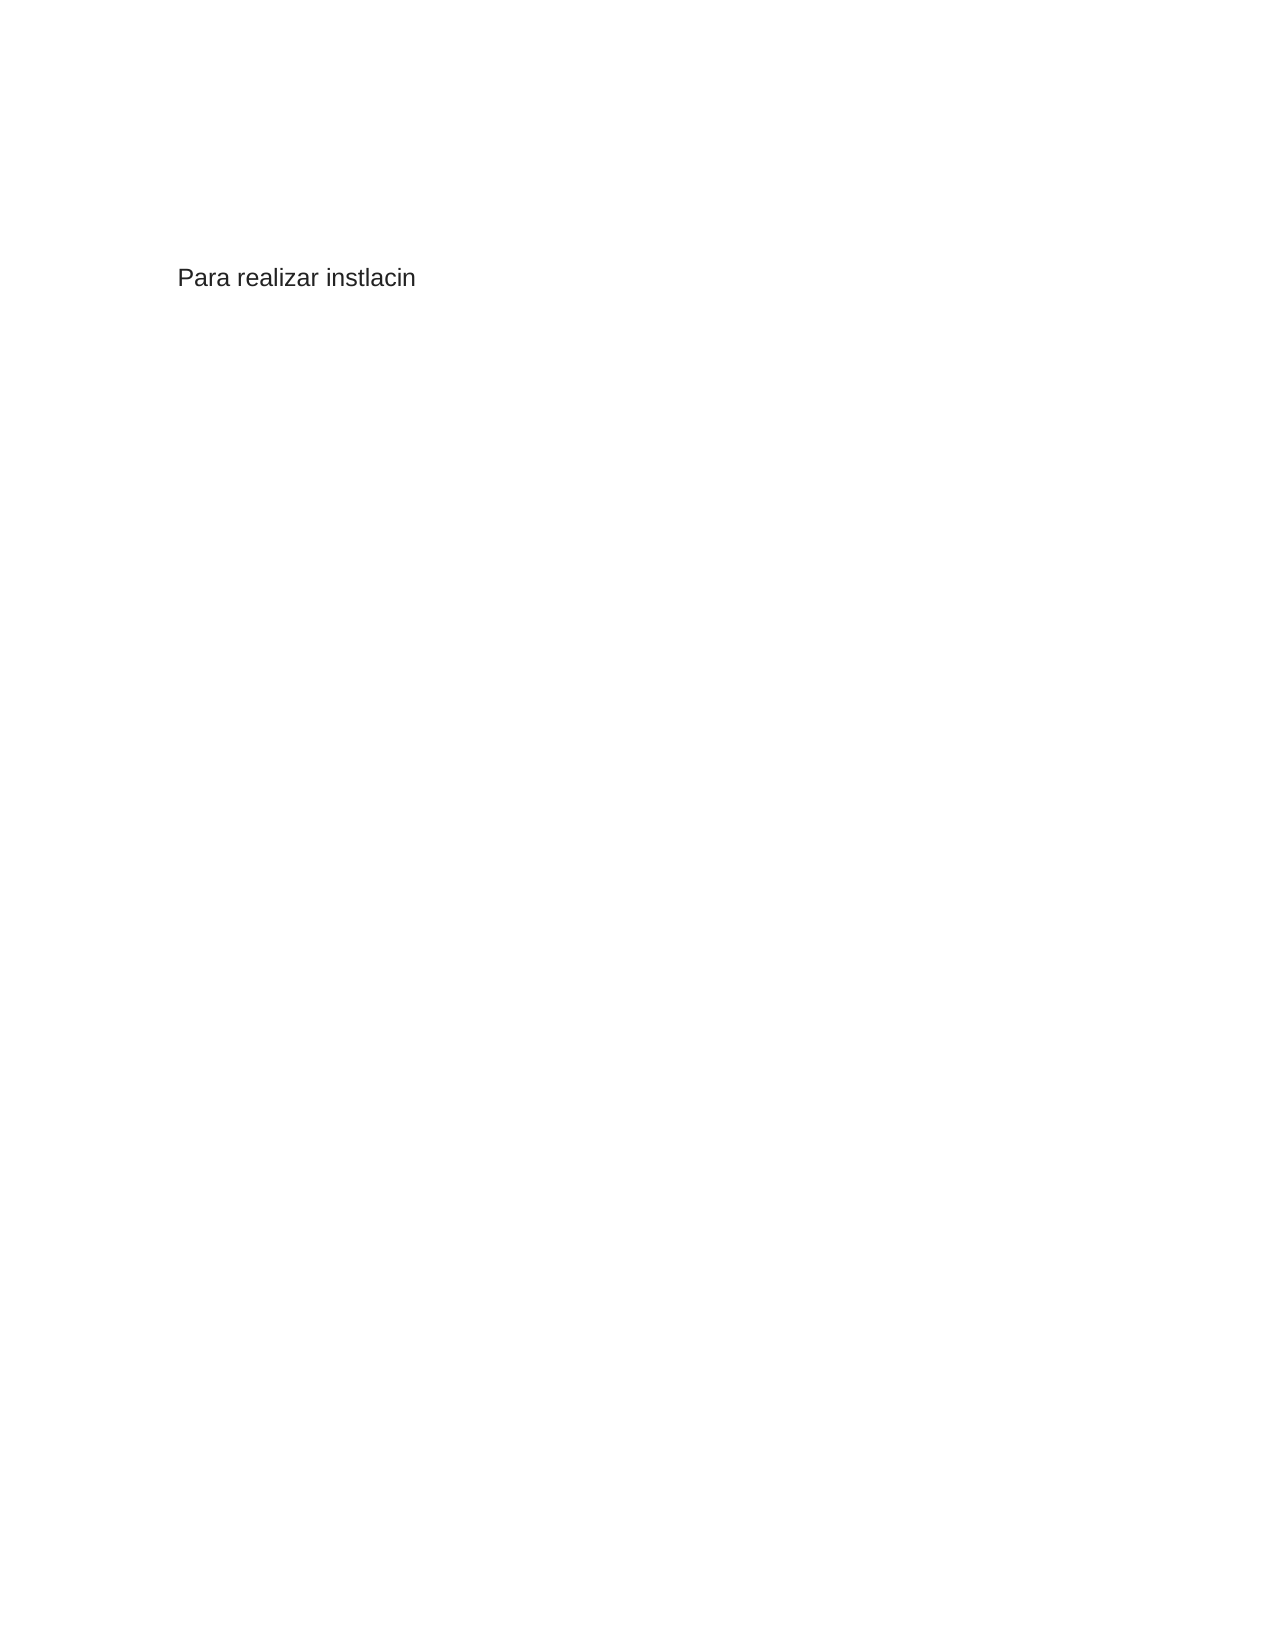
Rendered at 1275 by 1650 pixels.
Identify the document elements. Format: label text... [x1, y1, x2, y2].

text Para realizar instlacin [177, 263, 1098, 292]
